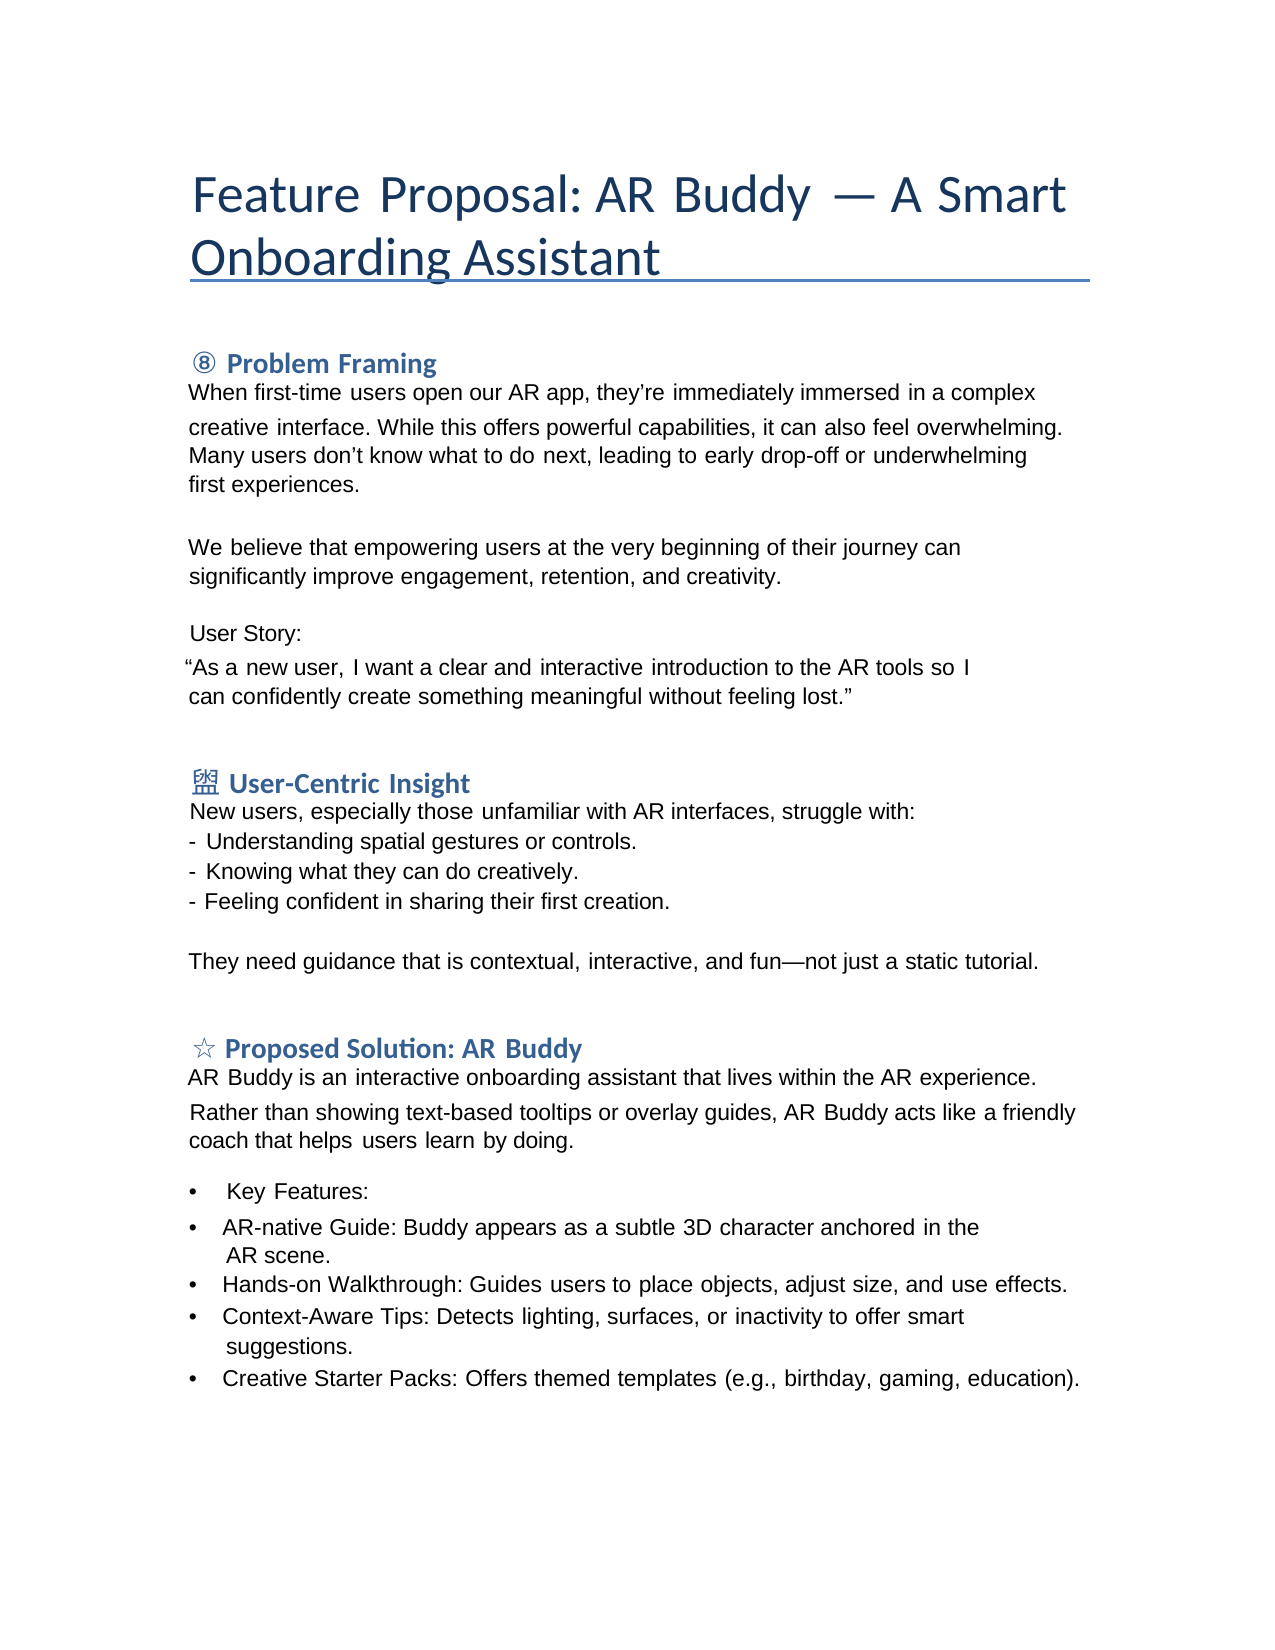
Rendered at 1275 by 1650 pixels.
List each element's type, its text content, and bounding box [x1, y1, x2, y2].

text User Story: [189, 625, 1091, 646]
text 盥 User-Centric Insight [191, 770, 1091, 799]
text - Understanding spatial gestures or controls. [188, 832, 1091, 853]
text suggestions. [226, 1337, 1091, 1358]
text They need guidance that is contextual, interactive, and fun—not just a static tutorial. [188, 953, 1091, 974]
text creative interface. While this offers powerful capabilities, it can also feel overwhelming. Many users don’t know what to do next, leading to early drop-off or underwhelming first experiences. [188, 413, 1069, 498]
text • Hands-on Walkthrough: Guides users to place objects, adjust size, and use effects. [189, 1275, 1091, 1297]
text Rather than showing text-based tooltips or overlay guides, AR Buddy acts like a friendly coach that helps users learn by doing. [188, 1099, 1076, 1153]
text “As a new user, I want a clear and interactive introduction to the AR tools so I can confidently create something meaningful without feeling lost.” [184, 654, 1013, 709]
text Feature Proposal: AR Buddy — A Smart Onboarding Assistant [190, 161, 1091, 289]
text - Knowing what they can do creatively. [188, 863, 1091, 884]
text • Creative Starter Packs: Offers themed templates (e.g., birthday, gaming, education). [727, 1369, 1070, 1391]
text - Feeling confident in sharing their first creation. [188, 893, 1091, 914]
text ☆ Proposed Solution: AR Buddy [191, 1033, 1091, 1066]
text • Context-Aware Tips: Detects lighting, surfaces, or inactivity to offer smart [189, 1307, 1091, 1329]
text AR Buddy is an interactive onboarding assistant that lives within the AR experience. [187, 1069, 1091, 1090]
text ⑧ Problem Framing [191, 347, 1091, 380]
text • Key Features: [189, 1182, 1091, 1204]
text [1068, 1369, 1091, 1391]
text • Creative Starter Packs: Offers themed templates (e.g., birthday, gaming, education). [189, 1369, 729, 1391]
text We believe that empowering users at the very beginning of their journey can significantly improve engagement, retention, and creativity. [188, 534, 1084, 589]
text New users, especially those unfamiliar with AR interfaces, struggle with: [189, 802, 1091, 823]
text When first-time users open our AR app, they’re immediately immersed in a complex [188, 383, 1091, 405]
text • AR-native Guide: Buddy appears as a subtle 3D character anchored in the AR scene. [189, 1214, 1017, 1268]
